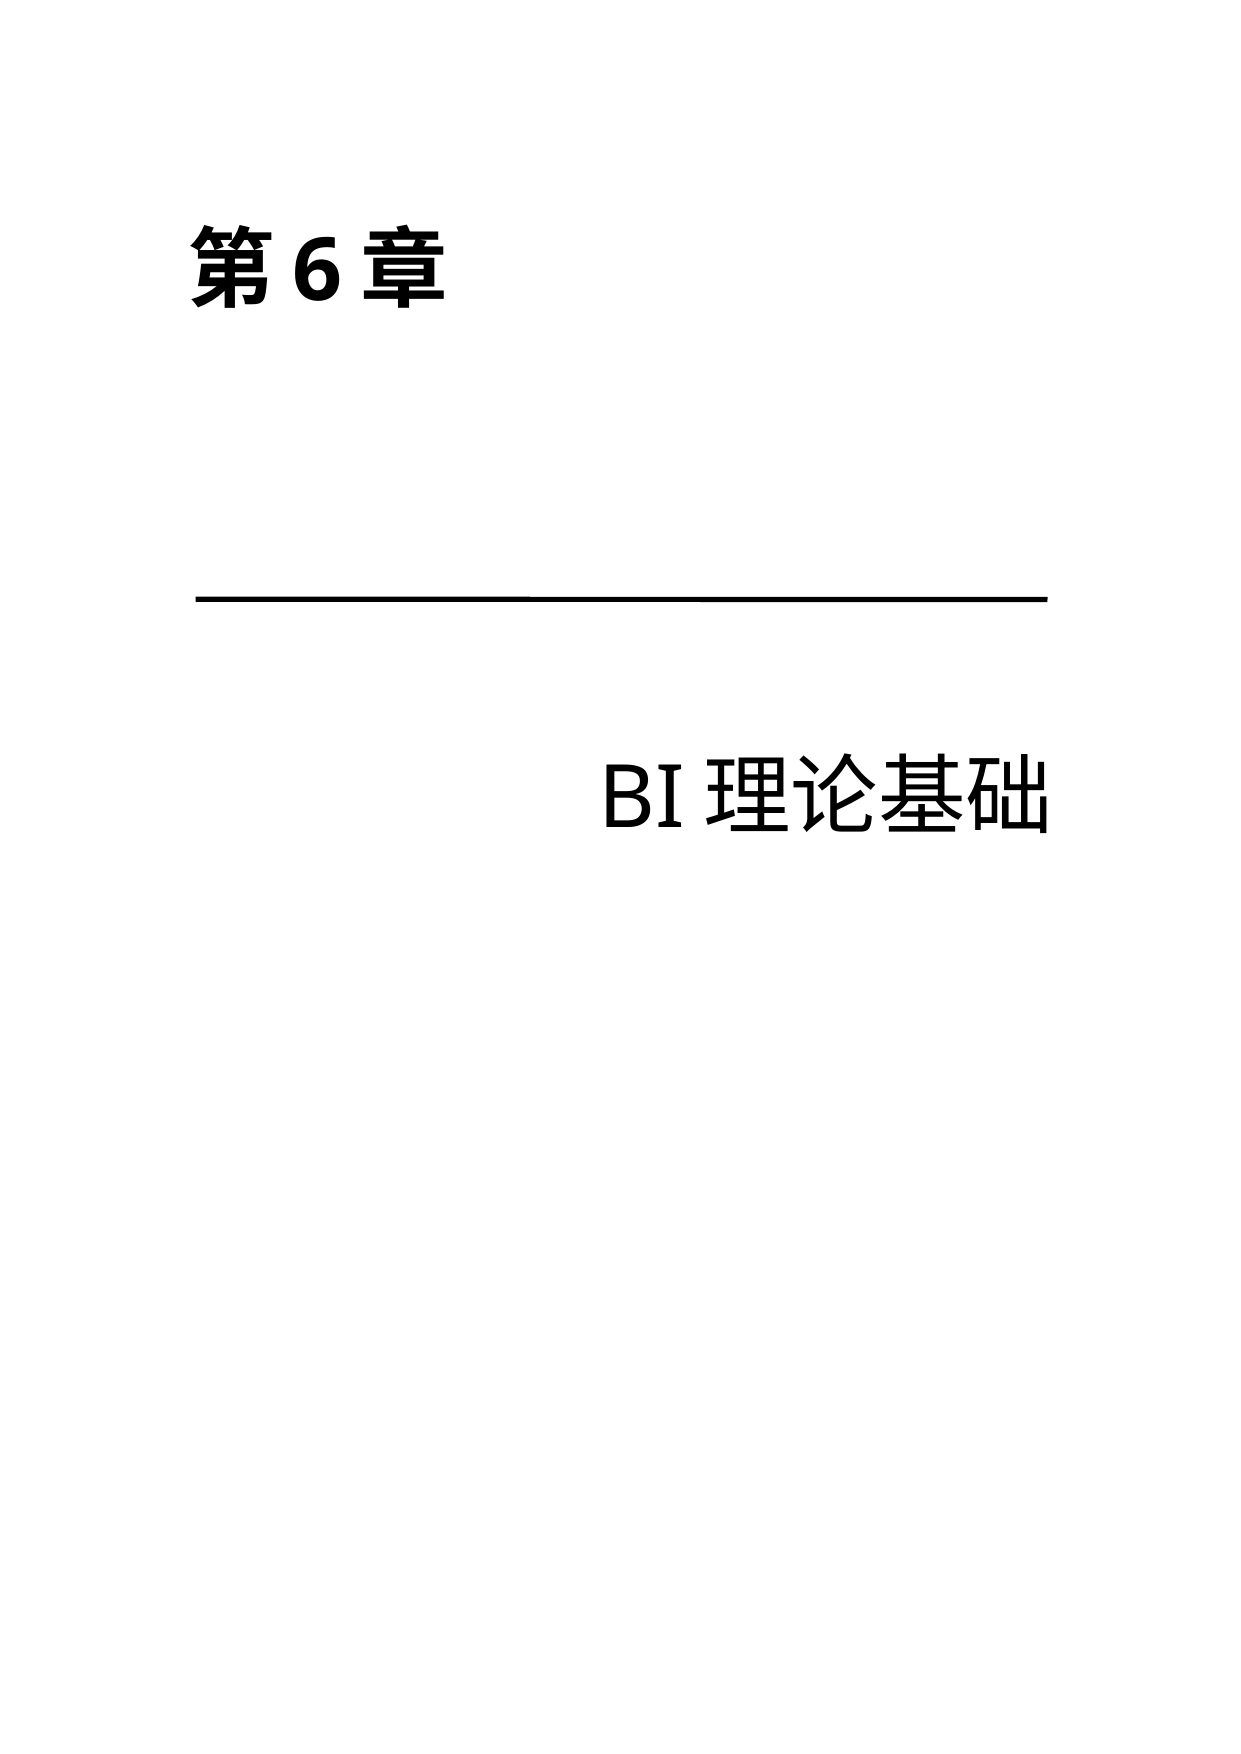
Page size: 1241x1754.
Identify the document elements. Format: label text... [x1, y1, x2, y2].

subtitle BI理论基础 [187, 724, 1053, 854]
subtitle 第6章 [187, 197, 1053, 327]
